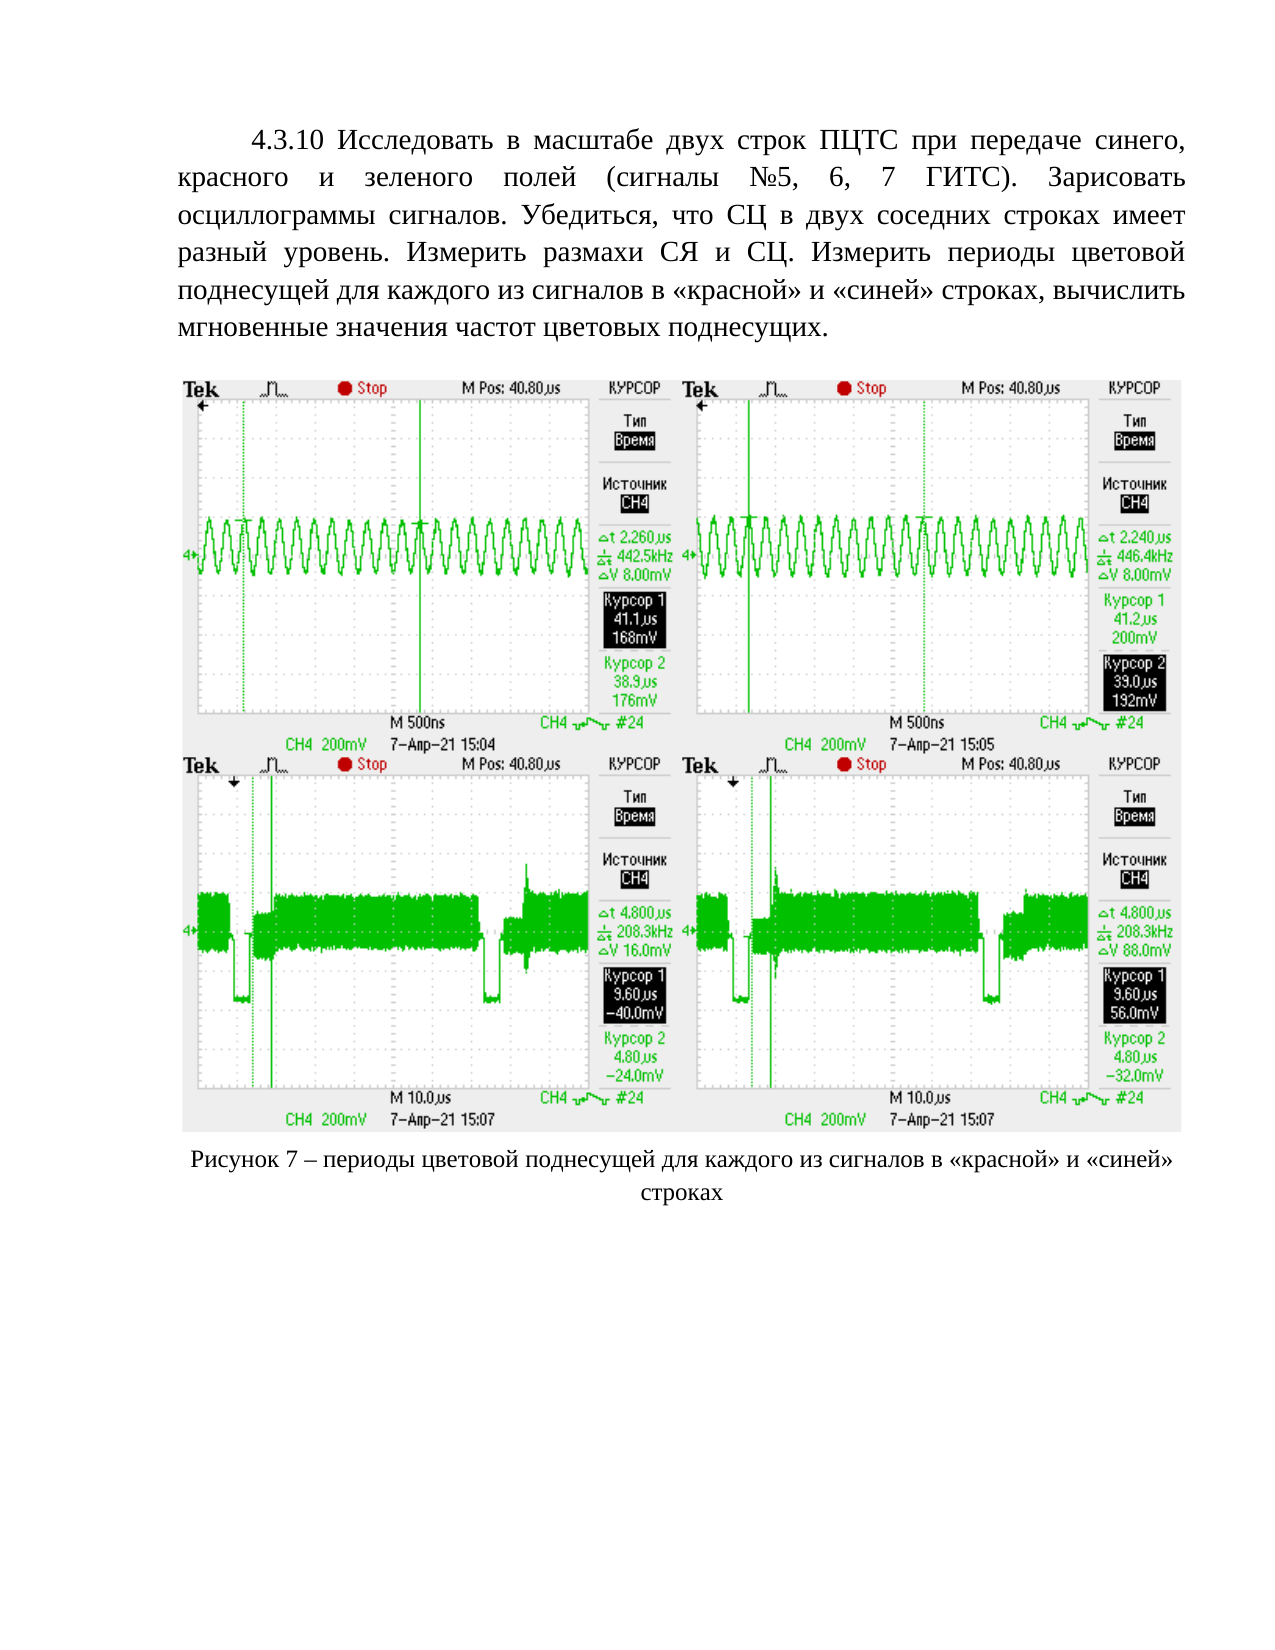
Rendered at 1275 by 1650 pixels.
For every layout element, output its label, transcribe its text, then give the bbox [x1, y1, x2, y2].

text Рисунок 7 – периоды цветовой поднесущей для каждого из сигналов в «красной» и «синей» строках [177, 1144, 1186, 1206]
picture [182, 380, 1182, 1132]
text 4.3.10 Исследовать в масштабе двух строк ПЦТС при передаче синего, красного и зеленого полей (сигналы №5, 6, 7 ГИТС). Зарисовать осциллограммы сигналов. Убедиться, что СЦ в двух соседних строках имеет разный уровень. Измерить размахи СЯ и СЦ. Измерить периоды цветовой поднесущей для каждого из сигналов в «красной» и «синей» строках, вычислить мгновенные значения частот цветовых поднесущих. [177, 118, 1186, 343]
